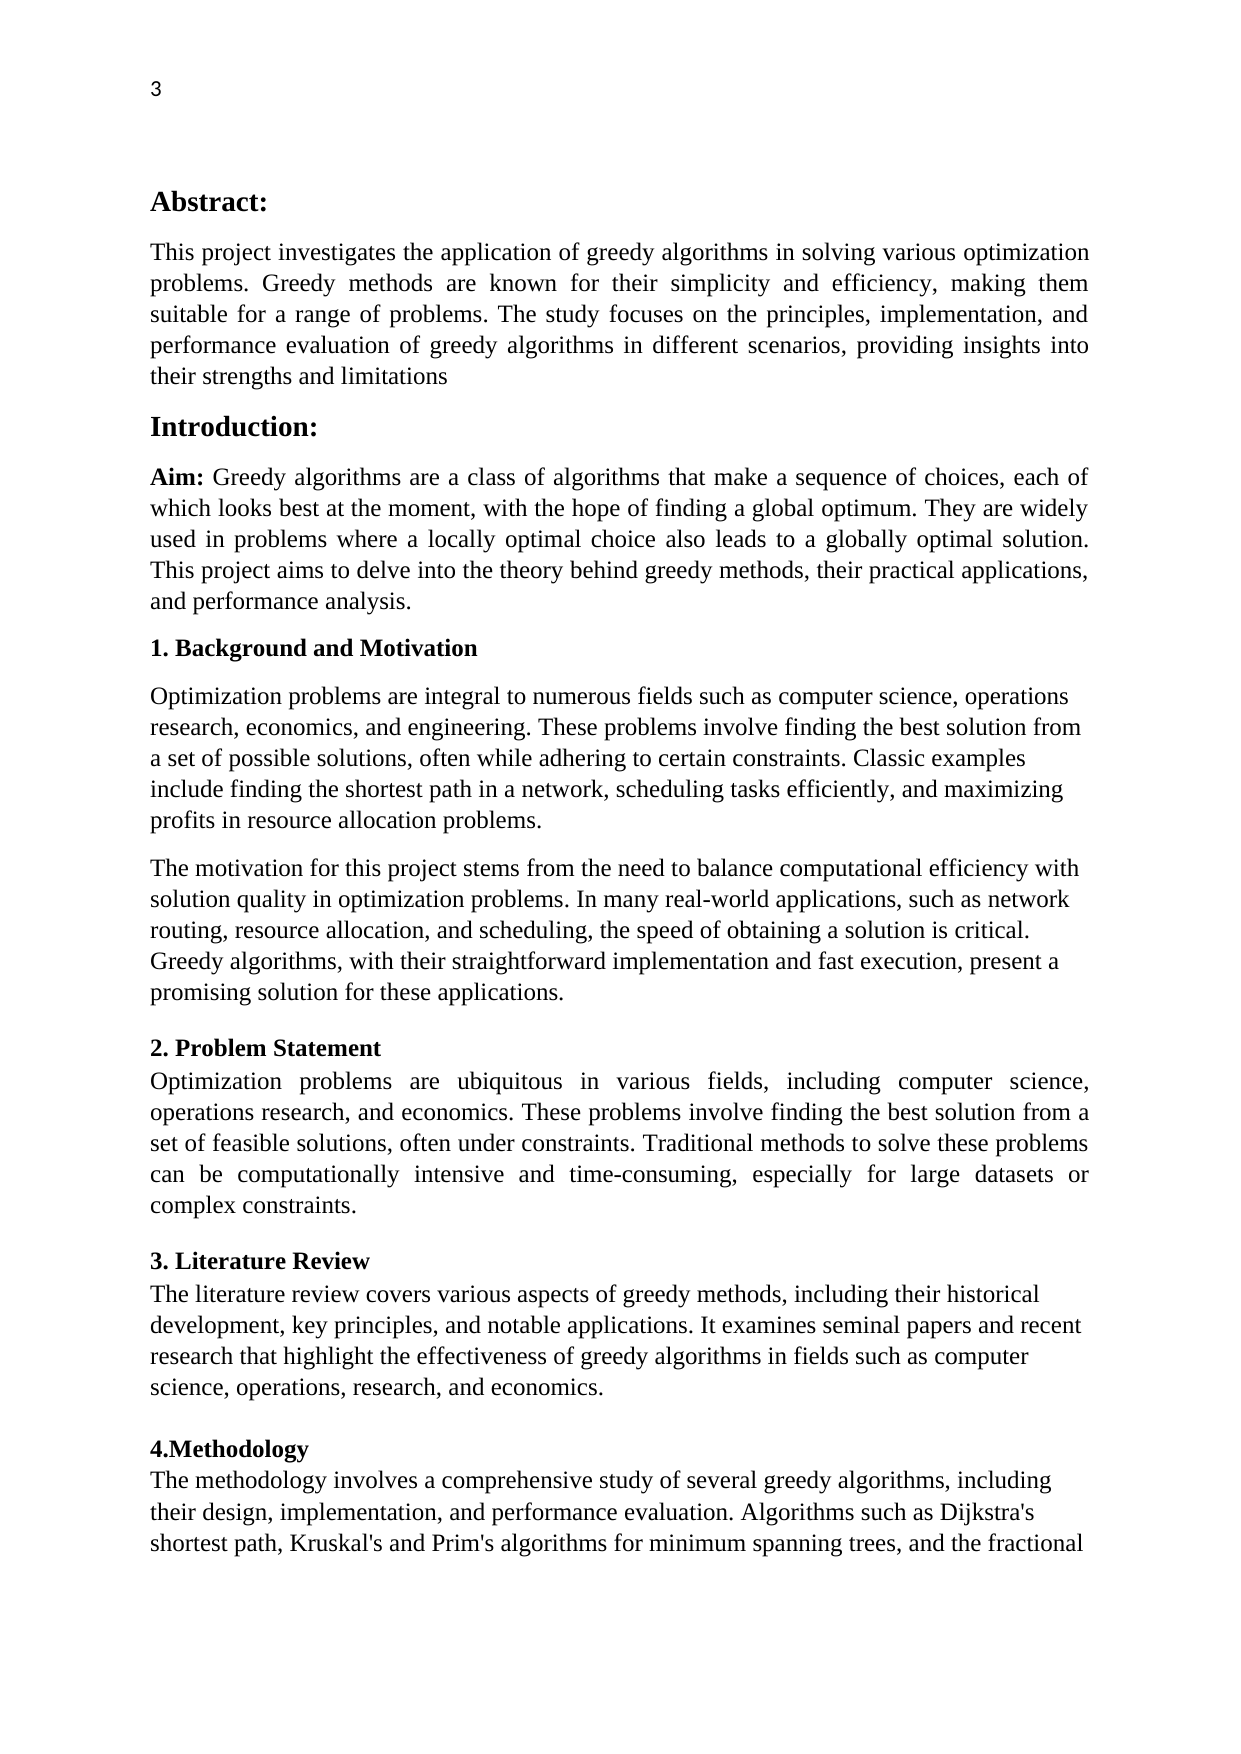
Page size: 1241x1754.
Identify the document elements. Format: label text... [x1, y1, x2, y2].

text Abstract: [150, 184, 1090, 218]
text This project investigates the application of greedy algorithms in solving various optimization problems. Greedy methods are known for their simplicity and efficiency, making them suitable for a range of problems. The study focuses on the principles, implementation, and performance evaluation of greedy algorithms in different scenarios, providing insights into their strengths and limitations [150, 237, 1090, 390]
text 1. Background and Motivation [150, 633, 1090, 662]
text The motivation for this project stems from the need to balance computational efficiency with solution quality in optimization problems. In many real-world applications, such as network routing, resource allocation, and scheduling, the speed of obtaining a solution is critical. Greedy algorithms, with their straightforward implementation and fast execution, present a promising solution for these applications. [150, 853, 1090, 1006]
text Introduction: [150, 409, 1090, 442]
subtitle 2. Problem Statement [150, 1033, 1090, 1062]
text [150, 1279, 1090, 1556]
text Optimization problems are integral to numerous fields such as computer science, operations research, economics, and engineering. These problems involve finding the best solution from a set of possible solutions, often while adhering to certain constraints. Classic examples include finding the shortest path in a network, scheduling tasks efficiently, and maximizing profits in resource allocation problems. [150, 681, 1090, 834]
text Optimization problems are ubiquitous in various fields, including computer science, operations research, and economics. These problems involve finding the best solution from a set of feasible solutions, often under constraints. Traditional methods to solve these problems can be computationally intensive and time-consuming, especially for large datasets or complex constraints. [150, 1066, 1090, 1219]
text Aim: Greedy algorithms are a class of algorithms that make a sequence of choices, each of which looks best at the moment, with the hope of finding a global optimum. They are widely used in problems where a locally optimal choice also leads to a globally optimal solution. This project aims to delve into the theory behind greedy methods, their practical applications, and performance analysis. [150, 462, 1090, 614]
subtitle 3. Literature Review [150, 1246, 1090, 1275]
